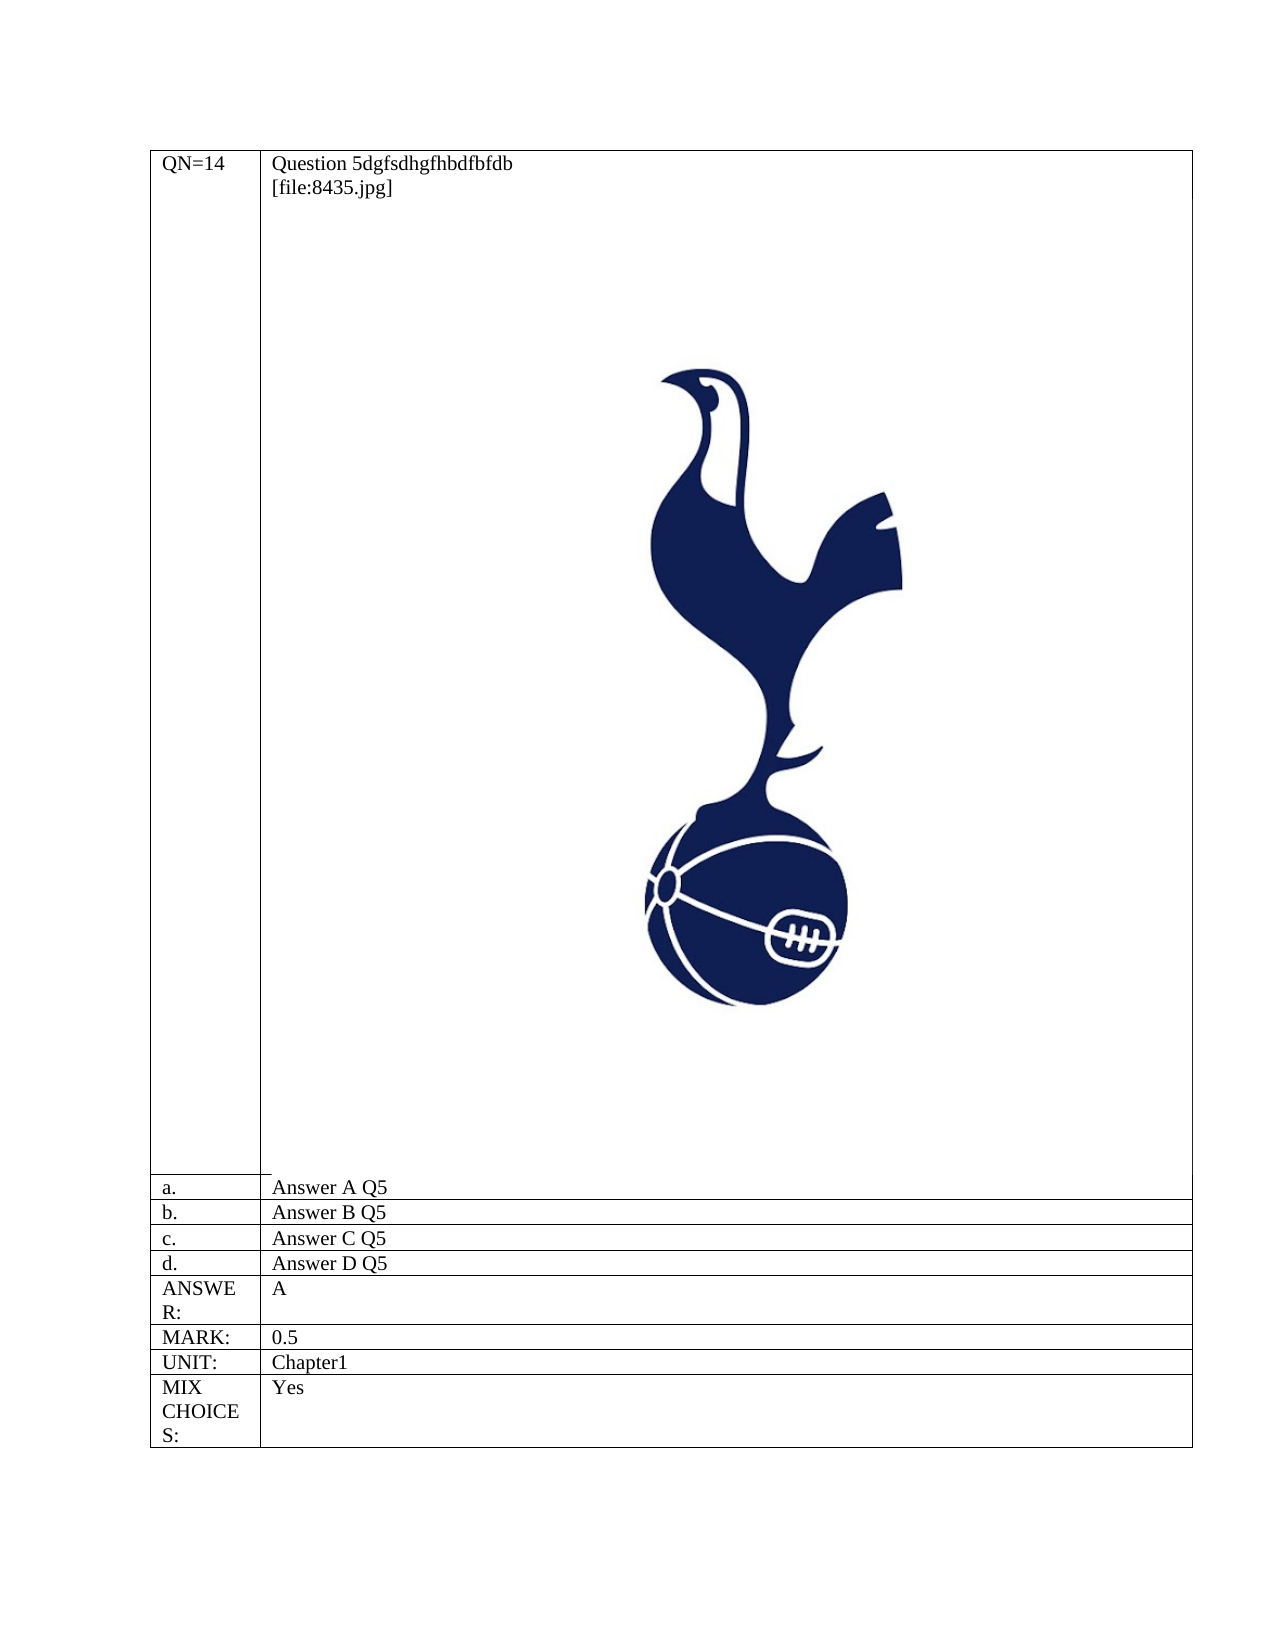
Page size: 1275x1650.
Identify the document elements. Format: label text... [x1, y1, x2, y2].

table_cell a. [151, 1175, 260, 1199]
table_cell ANSWER: [151, 1276, 260, 1324]
table_cell MARK: [151, 1325, 260, 1349]
table_cell UNIT: [151, 1350, 260, 1374]
table_cell d. [151, 1251, 260, 1274]
picture [271, 199, 1193, 1175]
table_cell Answer A Q5 [261, 1175, 1192, 1199]
table_header QN=14 [151, 151, 260, 1174]
table_cell A [261, 1276, 1192, 1324]
table_cell Answer D Q5 [261, 1251, 1192, 1274]
table_cell Answer B Q5 [261, 1200, 1192, 1224]
table_cell 0.5 [261, 1325, 1192, 1349]
table_cell b. [151, 1200, 260, 1224]
table_cell Answer C Q5 [261, 1225, 1192, 1249]
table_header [261, 151, 1192, 1174]
table_cell c. [151, 1225, 260, 1249]
table_cell MIX CHOICES: [151, 1375, 260, 1447]
table_cell Yes [261, 1375, 1192, 1447]
table_cell Chapter1 [261, 1350, 1192, 1374]
